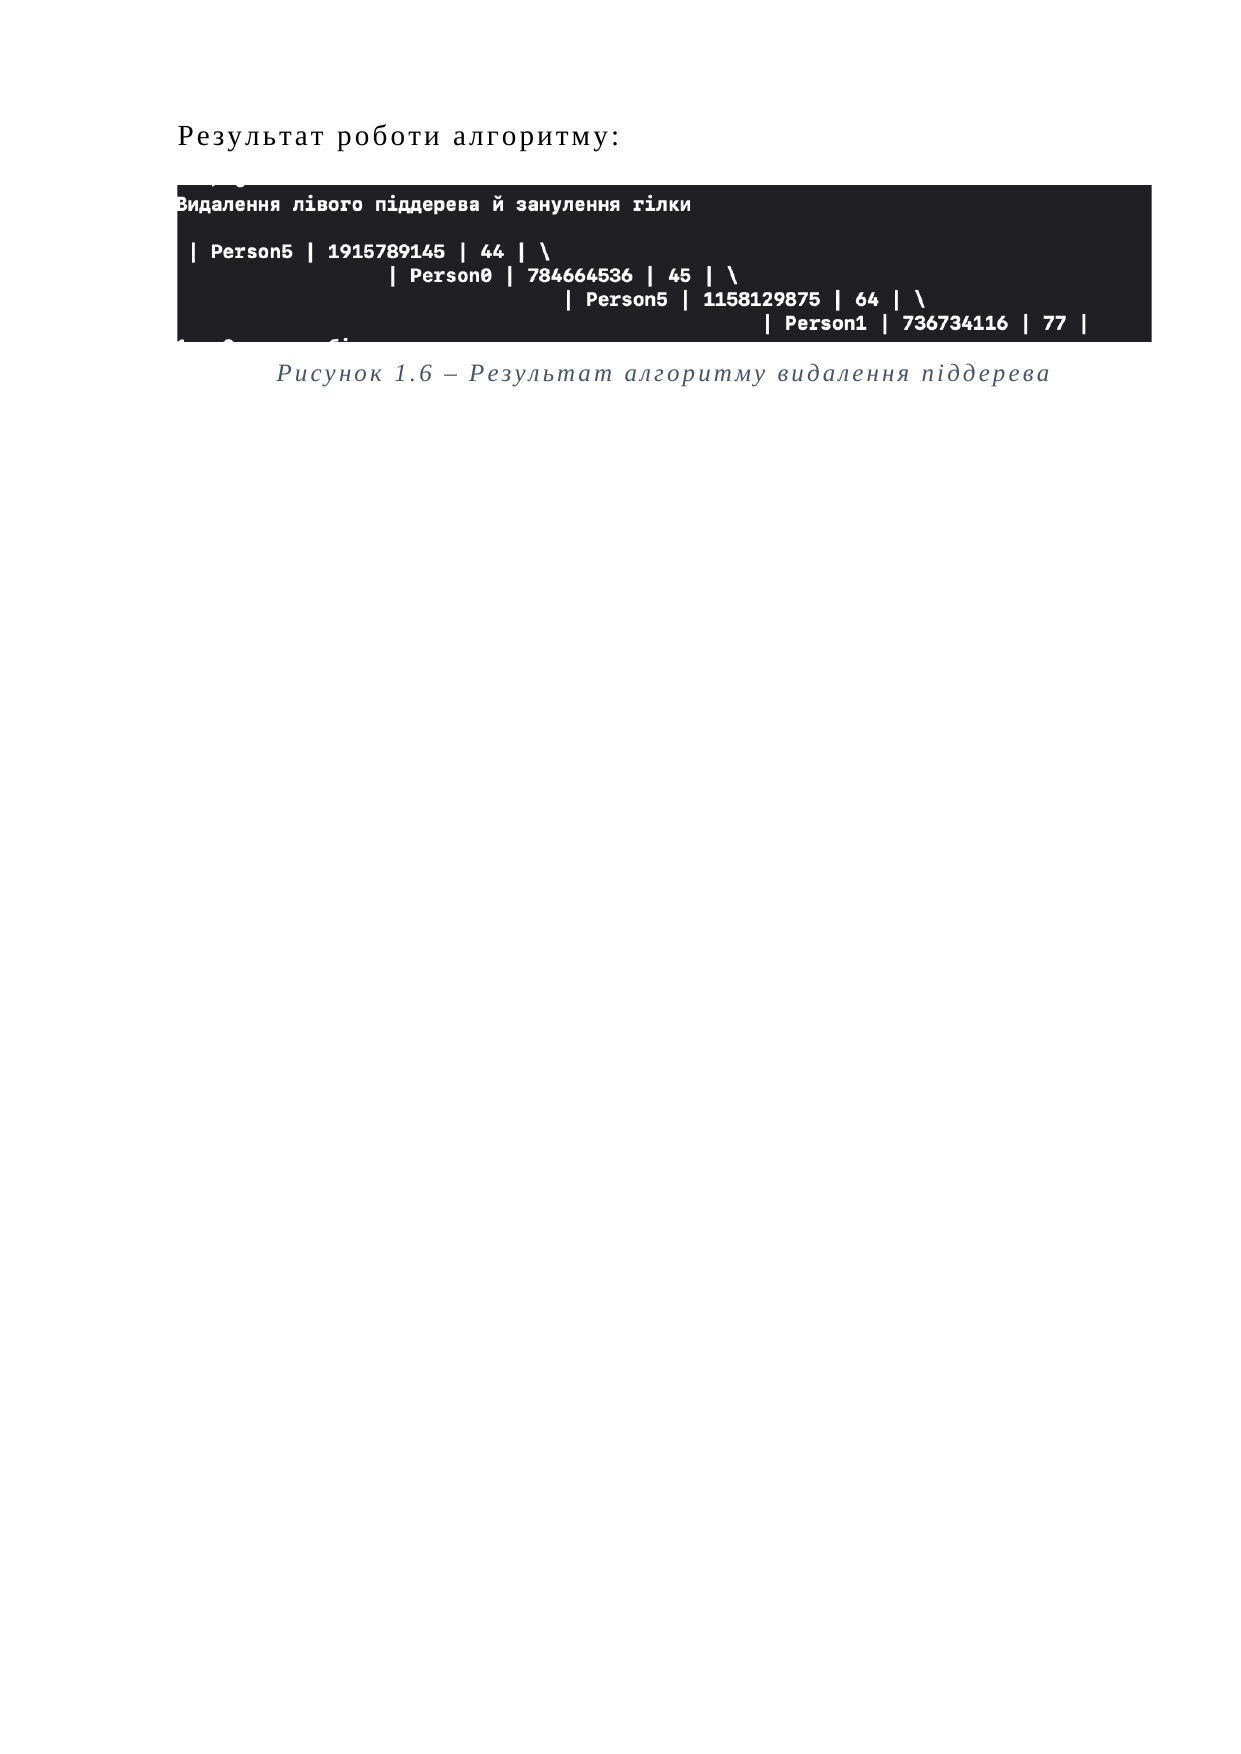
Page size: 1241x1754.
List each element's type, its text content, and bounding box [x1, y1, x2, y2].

text Рисунок 1.6 – Результат алгоритму видалення піддерева [177, 358, 1152, 387]
picture [177, 185, 1152, 342]
text Результат роботи алгоритму: [177, 118, 1034, 152]
